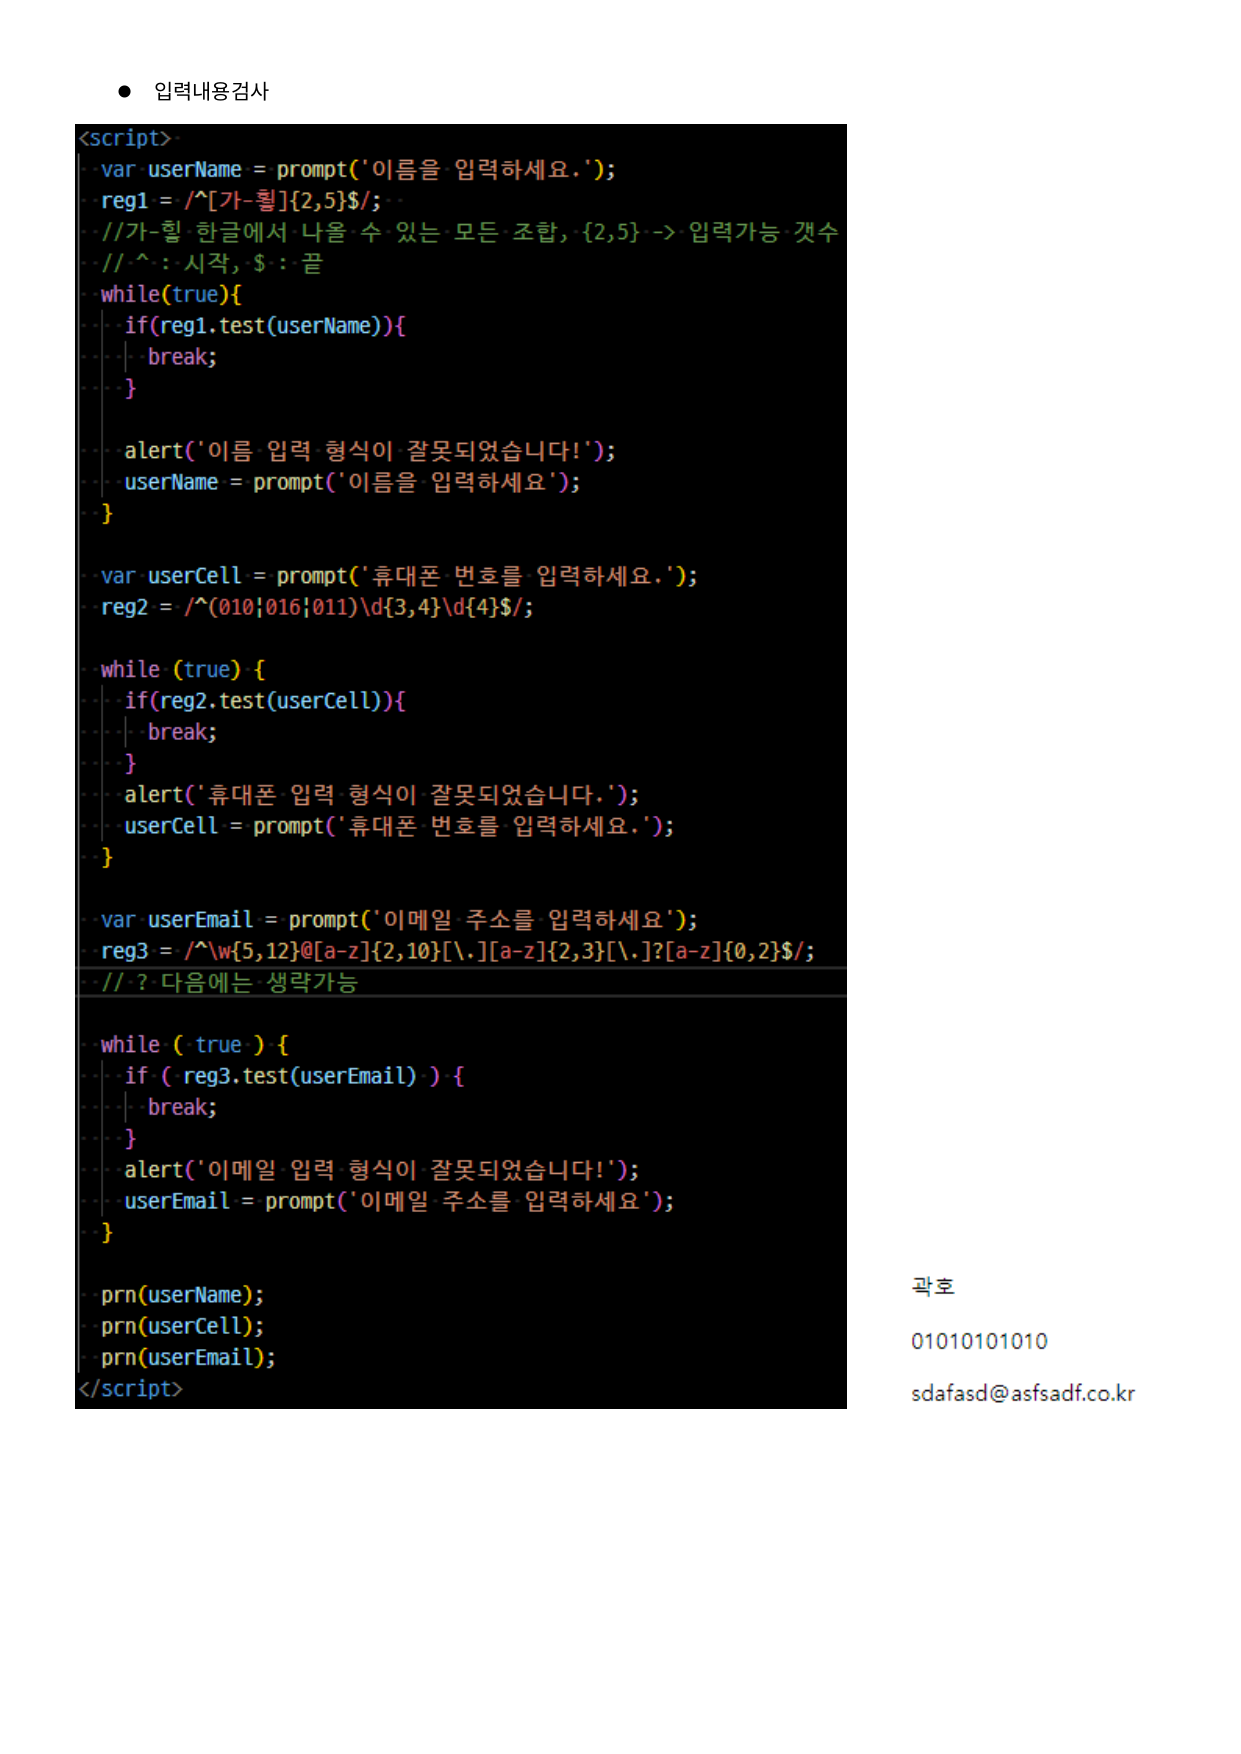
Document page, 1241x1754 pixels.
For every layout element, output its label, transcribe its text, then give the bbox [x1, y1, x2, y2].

picture [75, 124, 847, 1409]
picture [908, 1272, 1140, 1409]
list 입력내용검사 [117, 75, 1165, 105]
